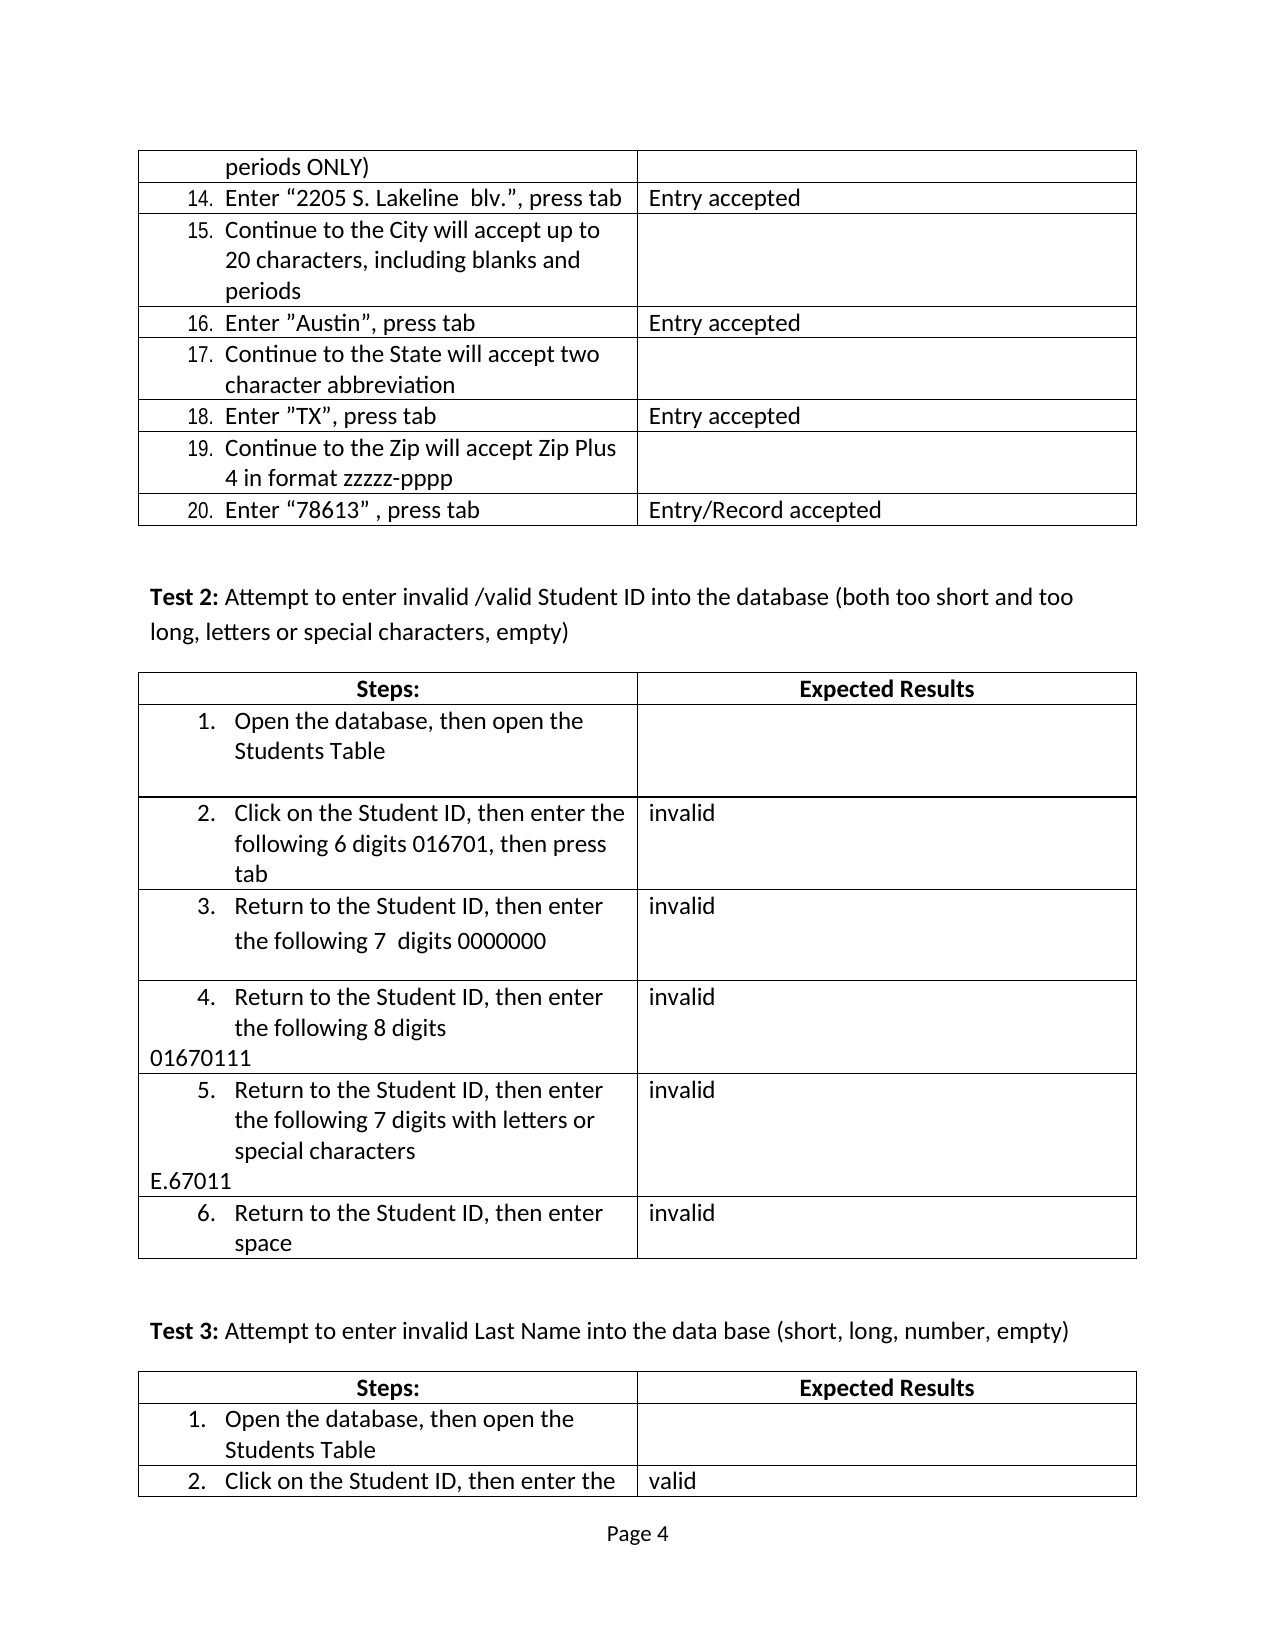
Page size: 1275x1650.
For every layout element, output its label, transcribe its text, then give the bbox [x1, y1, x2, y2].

table_cell Continue to the State will accept two character abbreviation [139, 338, 637, 399]
table_cell Entry accepted [638, 307, 1136, 337]
table_cell [638, 432, 1136, 493]
table_cell Return to the Student ID, then enter the following 8 digits 01670111 [139, 981, 637, 1073]
table_cell invalid [638, 1197, 1136, 1258]
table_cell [139, 1466, 637, 1496]
table_cell invalid [638, 890, 1136, 980]
table_cell Enter “2205 S. Lakeline blv.”, press tab [139, 183, 637, 213]
table_cell invalid [638, 798, 1136, 889]
table_cell [638, 151, 1136, 182]
table_header Expected Results [638, 673, 1136, 704]
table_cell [139, 151, 637, 182]
text Test 2: Attempt to enter invalid /valid Student ID into the database (both too short and too long, letters or special characters, empty) [150, 581, 1125, 647]
table_cell Return to the Student ID, then enter the following 7 digits with letters or special characters E.67011 [139, 1074, 637, 1196]
table_cell invalid [638, 981, 1136, 1073]
table_cell [638, 338, 1136, 399]
table_cell [638, 1404, 1136, 1464]
text Test 3: Attempt to enter invalid Last Name into the data base (short, long, number, empty) [150, 1315, 1125, 1346]
table_cell invalid [638, 1074, 1136, 1196]
table_cell Enter “78613” , press tab [139, 494, 637, 524]
table_cell Open the database, then open the Students Table [139, 1404, 637, 1464]
table_cell valid [638, 1466, 1136, 1496]
table_cell Continue to the Zip will accept Zip Plus 4 in format zzzzz-pppp [139, 432, 637, 493]
table_cell [638, 705, 1136, 796]
table_cell Enter ”TX”, press tab [139, 400, 637, 431]
table_cell Entry accepted [638, 183, 1136, 213]
table_cell Enter ”Austin”, press tab [139, 307, 637, 337]
table_cell Open the database, then open the Students Table [139, 705, 637, 796]
table_cell [638, 214, 1136, 306]
table_cell Entry/Record accepted [638, 494, 1136, 524]
table_cell Return to the Student ID, then enter the following 7 digits 0000000 [139, 890, 637, 980]
table_header Expected Results [638, 1372, 1136, 1402]
table_cell Click on the Student ID, then enter the following 6 digits 016701, then press tab [139, 798, 637, 889]
table_cell Return to the Student ID, then enter space [139, 1197, 637, 1258]
table_header Steps: [139, 673, 637, 704]
table_cell Continue to the City will accept up to 20 characters, including blanks and periods [139, 214, 637, 306]
table_header Steps: [139, 1372, 637, 1402]
table_cell Entry accepted [638, 400, 1136, 431]
